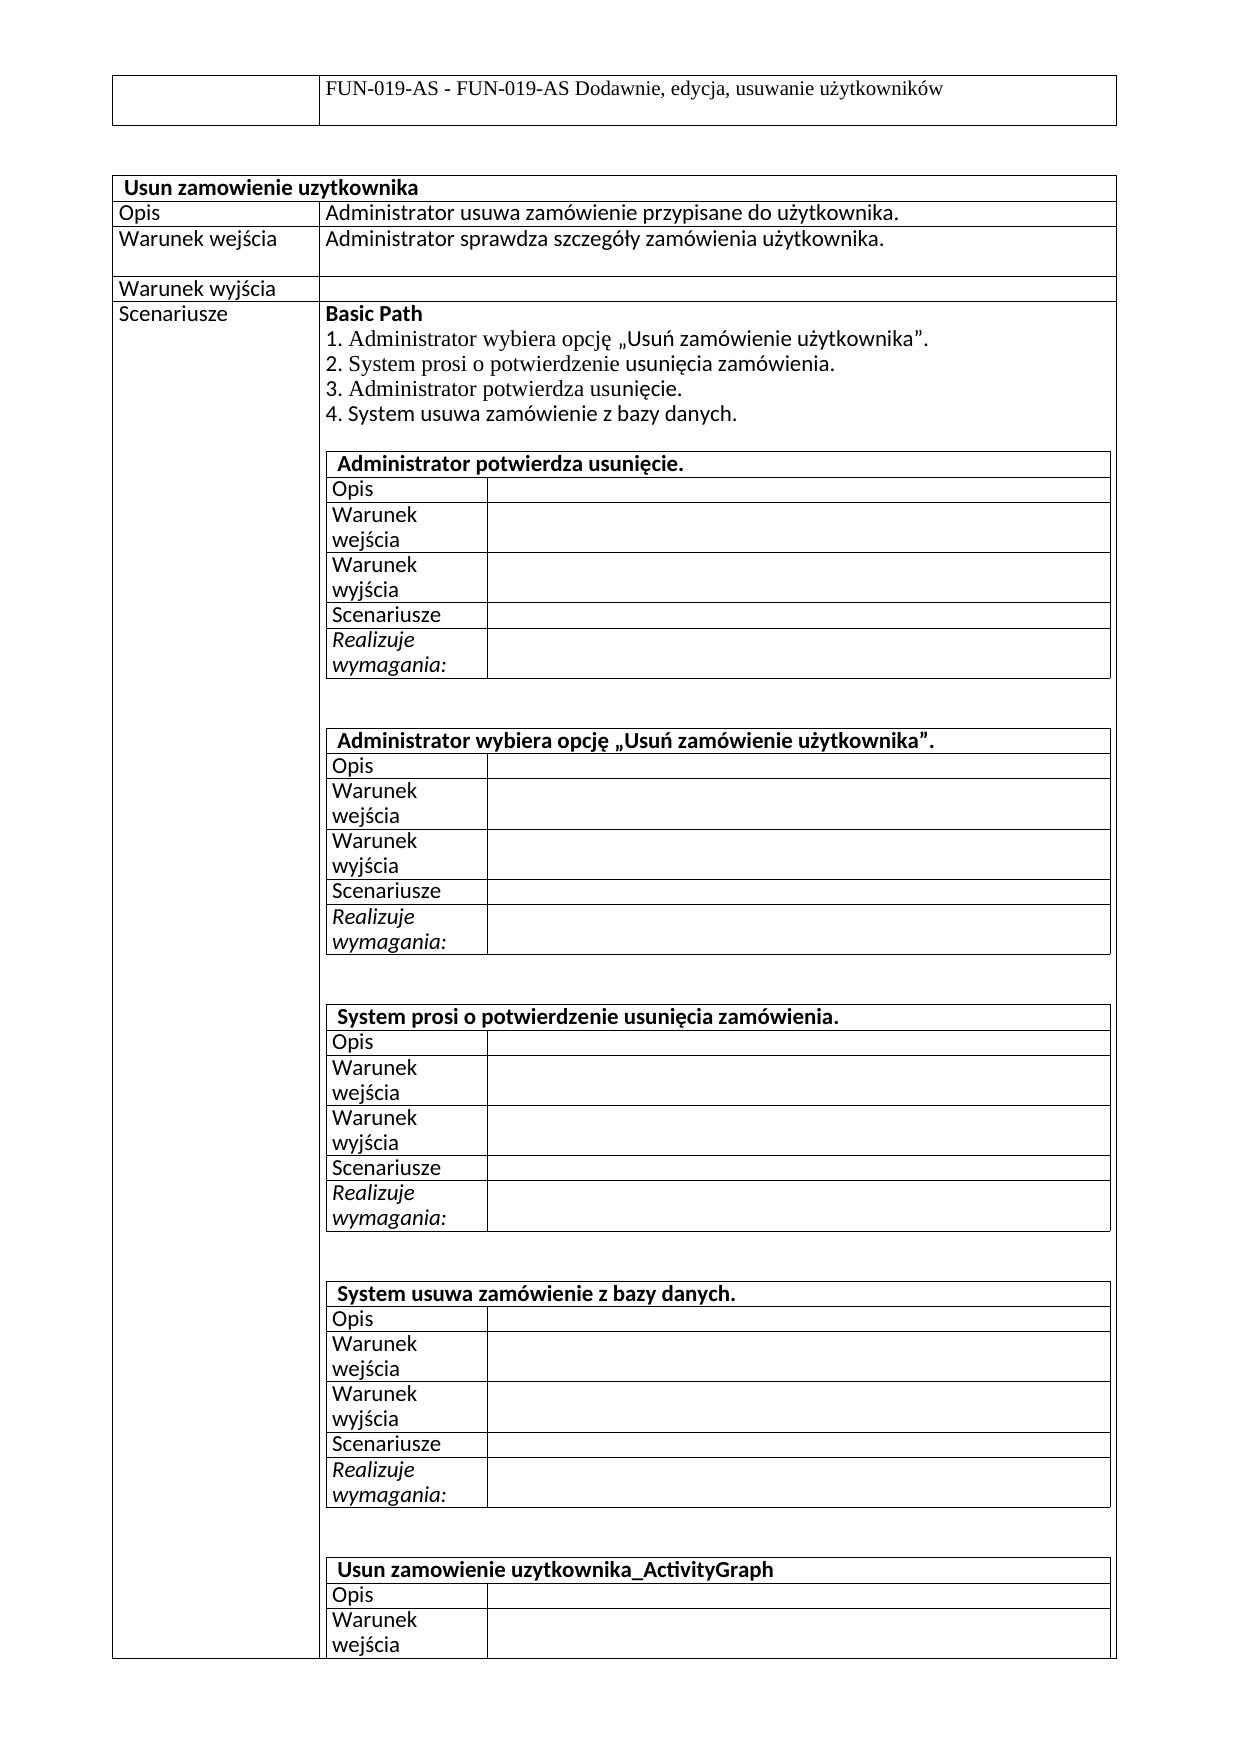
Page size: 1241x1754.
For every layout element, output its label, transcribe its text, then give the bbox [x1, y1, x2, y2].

table_cell [320, 277, 1116, 301]
table_cell Warunek wyjścia [113, 277, 319, 301]
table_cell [113, 76, 319, 125]
table_header Usun zamowienie uzytkownika [113, 176, 1116, 201]
table_cell Administrator sprawdza szczegóły zamówienia użytkownika. [320, 227, 1116, 276]
table_cell Opis [113, 202, 319, 226]
table_cell Warunek wejścia [113, 227, 319, 276]
table_cell Scenariusze [113, 302, 319, 1658]
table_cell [320, 76, 1116, 125]
table_cell Administrator usuwa zamówienie przypisane do użytkownika. [320, 202, 1116, 226]
